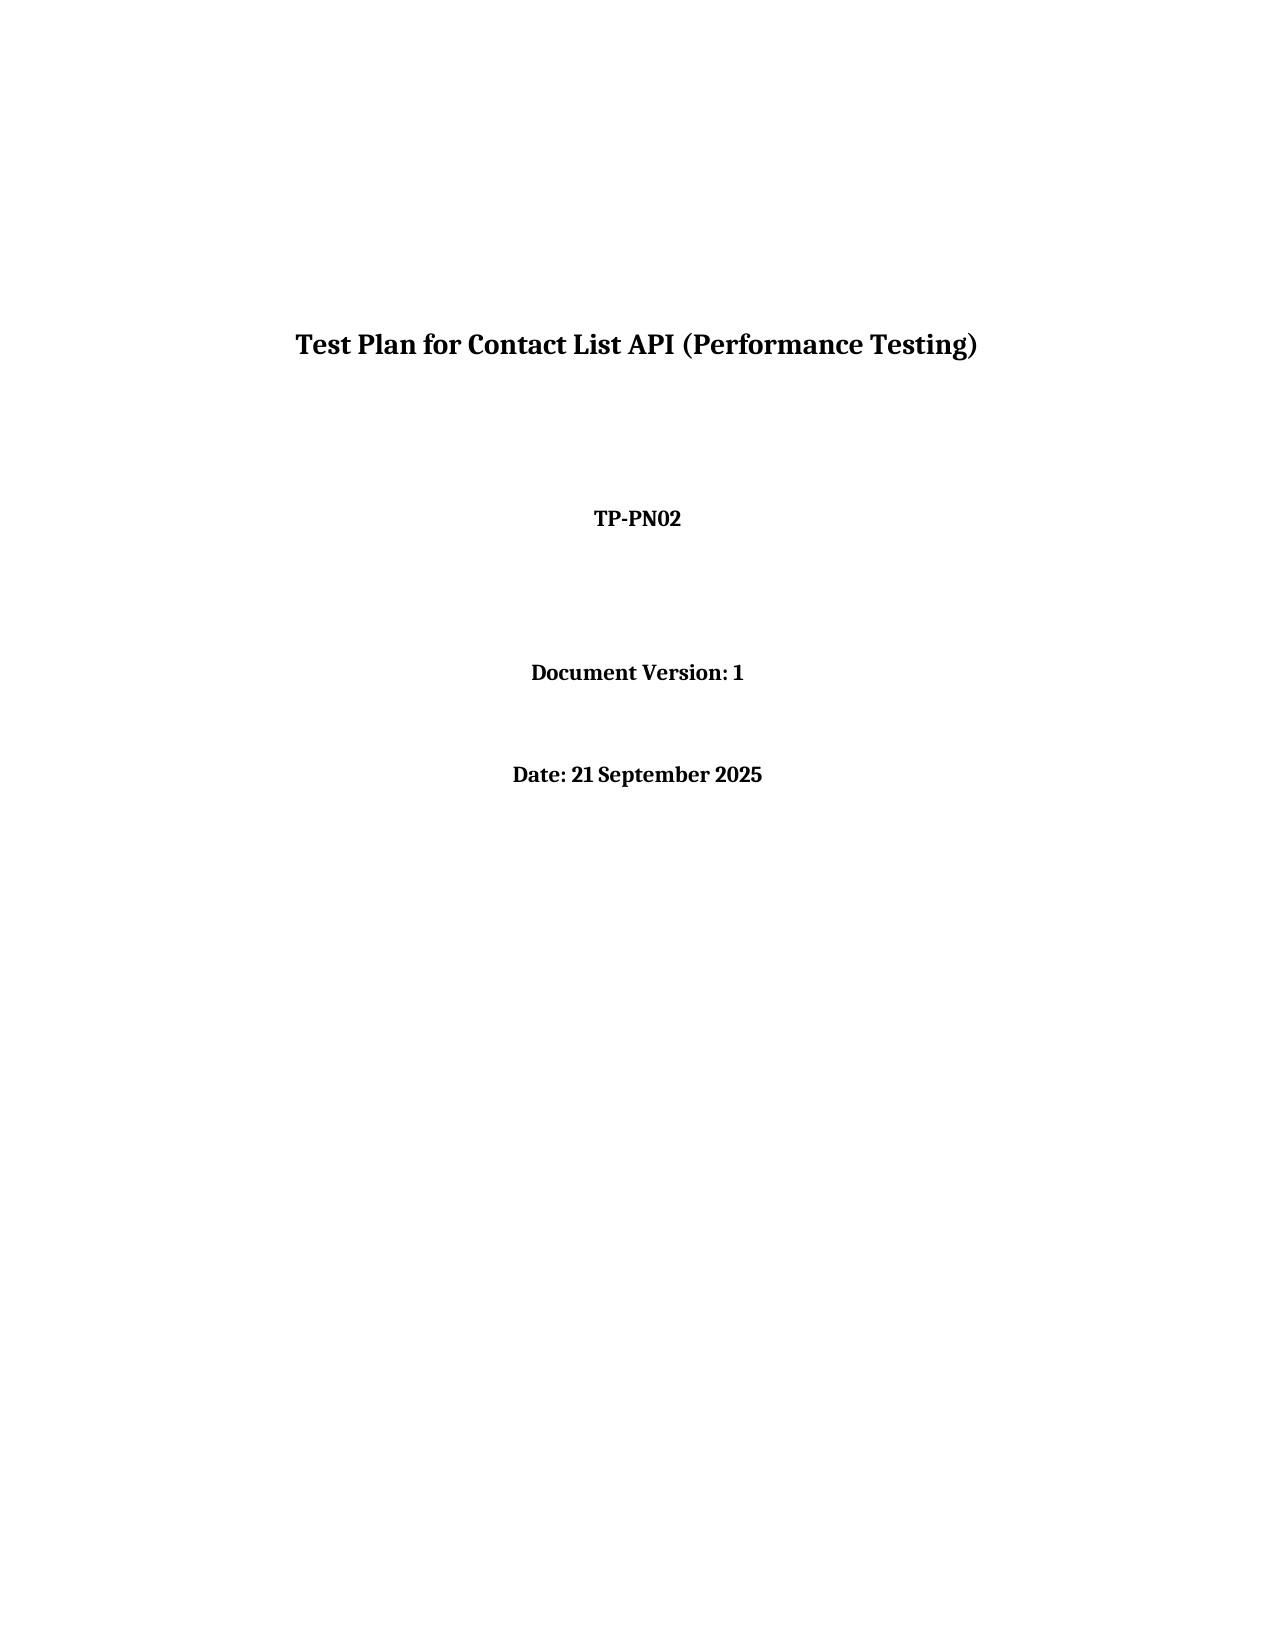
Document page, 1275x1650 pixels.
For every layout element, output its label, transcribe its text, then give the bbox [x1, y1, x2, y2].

text Document Version: 1 [187, 659, 1087, 686]
text Test Plan for Contact List API (Performance Testing) [187, 328, 1087, 362]
text TP-PN02 [187, 506, 1087, 533]
text Date: 21 September 2025 [187, 761, 1087, 788]
